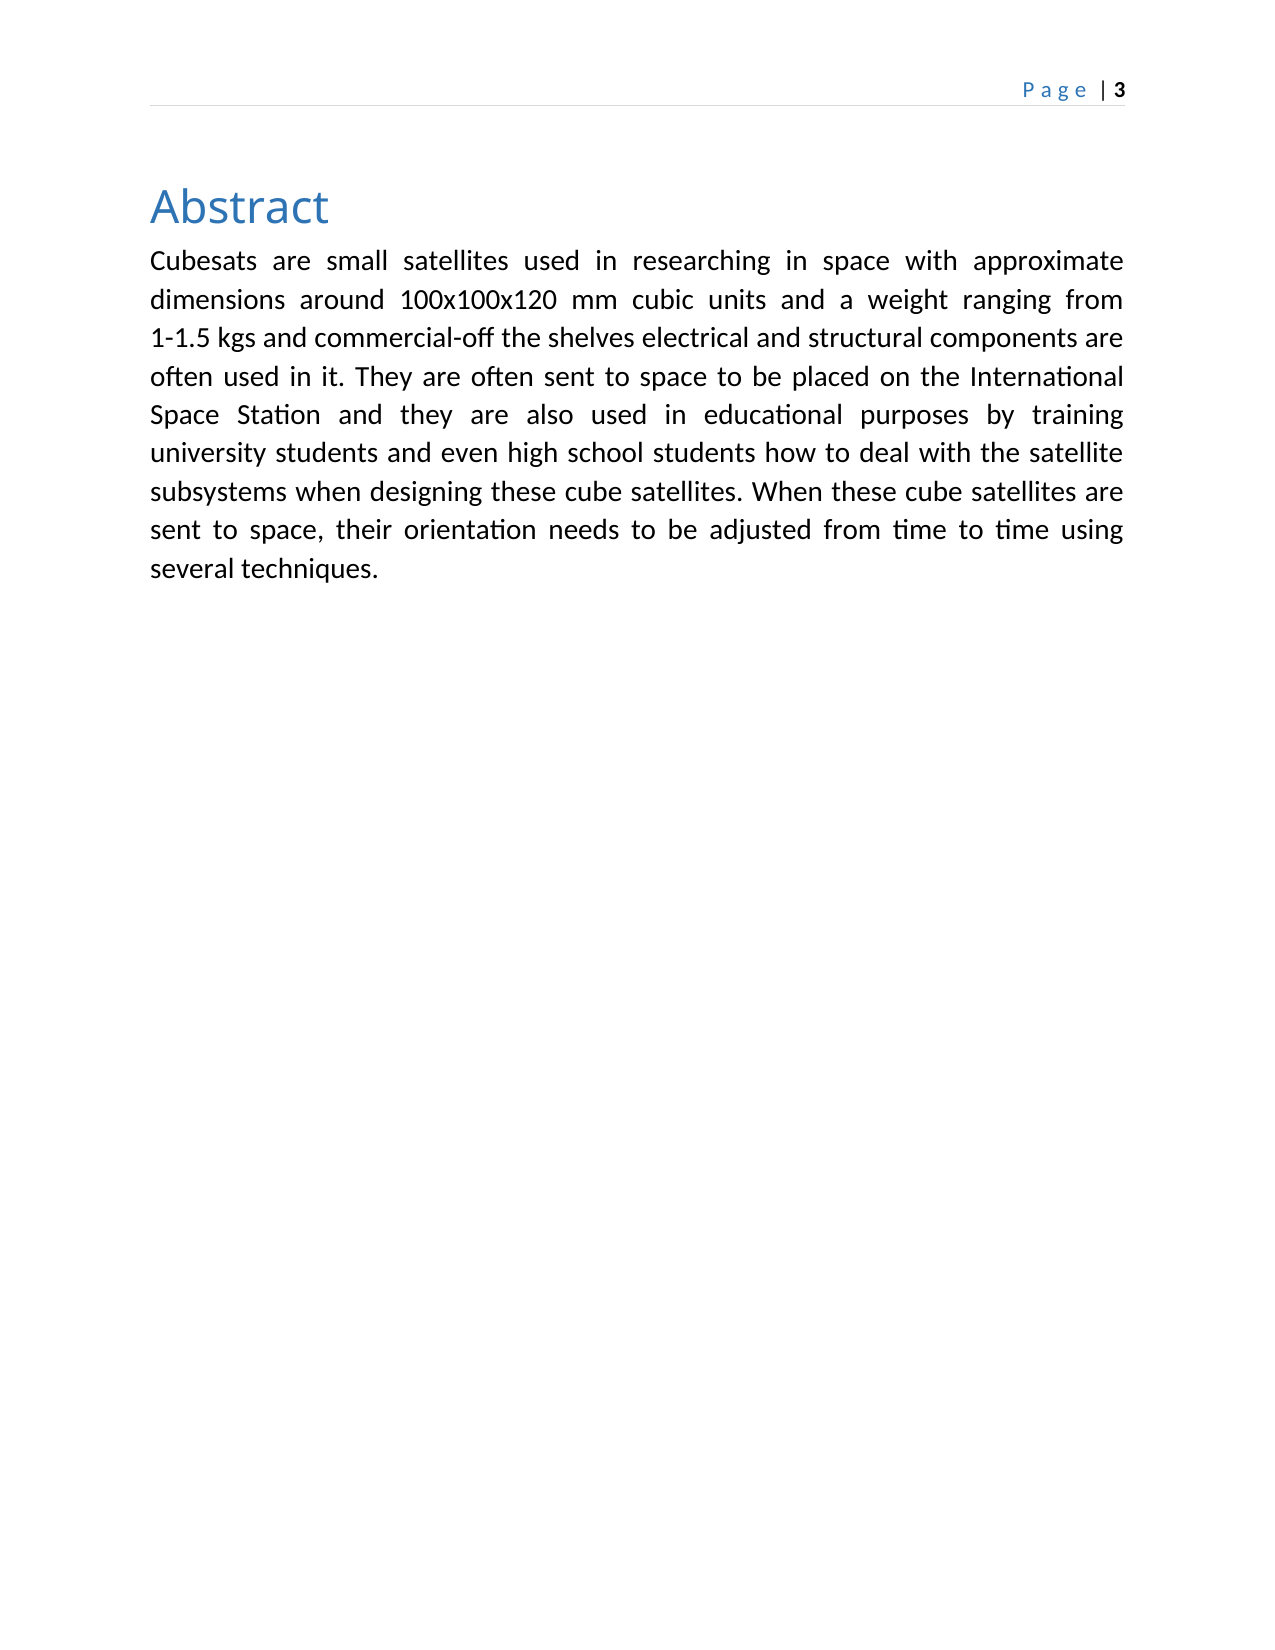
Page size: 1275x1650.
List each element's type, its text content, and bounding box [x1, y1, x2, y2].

subtitle Abstract [150, 175, 1125, 237]
text Cubesats are small satellites used in researching in space with approximate dimensions around 100x100x120 mm cubic units and a weight ranging from 1-1.5 kgs and commercial-off the shelves electrical and structural components are often used in it. They are often sent to space to be placed on the International Space Station and they are also used in educational purposes by training university students and even high school students how to deal with the satellite subsystems when designing these cube satellites. When these cube satellites are sent to space, their orientation needs to be adjusted from time to time using several techniques. [150, 242, 1125, 585]
